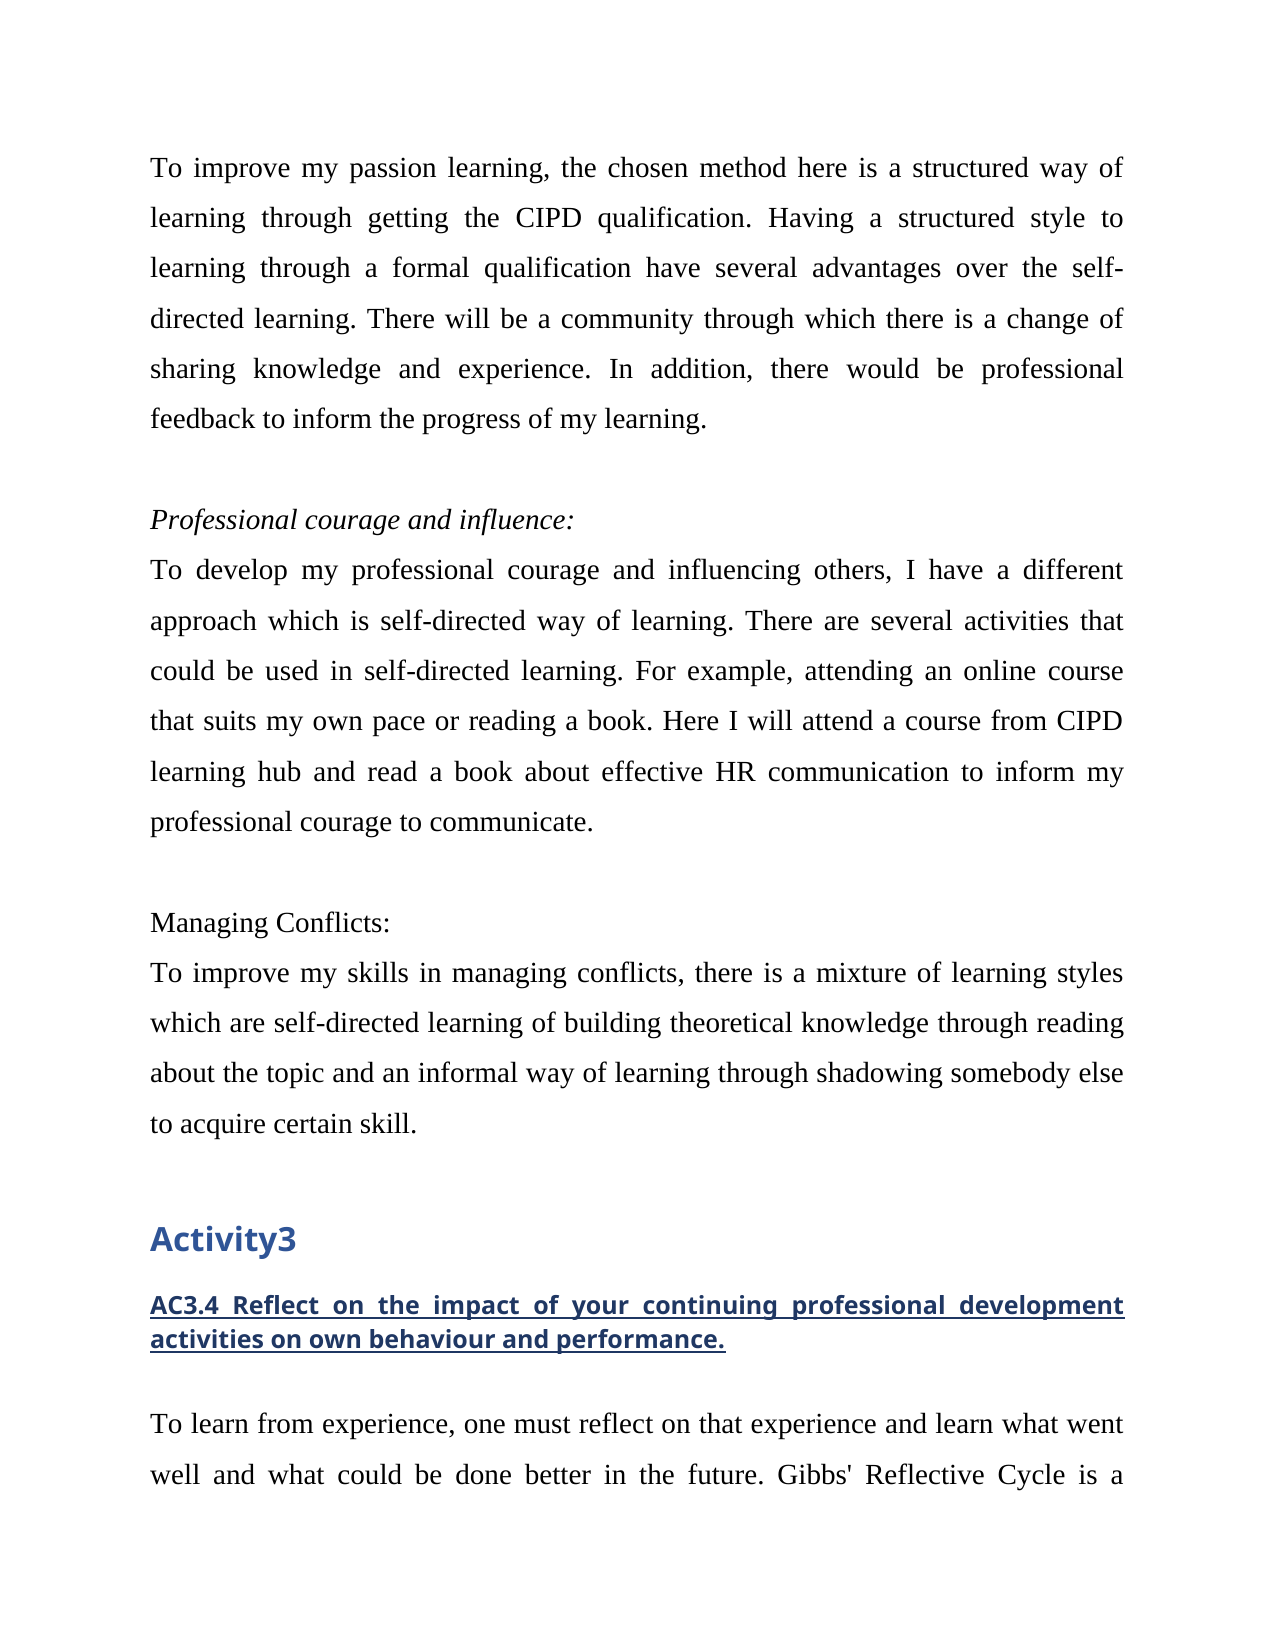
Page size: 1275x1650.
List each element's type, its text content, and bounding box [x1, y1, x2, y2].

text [150, 1406, 1125, 1490]
text To improve my skills in managing conflicts, there is a mixture of learning styles which are self-directed learning of building theoretical knowledge through reading about the topic and an informal way of learning through shadowing somebody else to acquire certain skill. [150, 955, 1125, 1139]
text To improve my passion learning, the chosen method here is a structured way of learning through getting the CIPD qualification. Having a structured style to learning through a formal qualification have several advantages over the self-directed learning. There will be a community through which there is a change of sharing knowledge and experience. In addition, there would be professional feedback to inform the progress of my learning. [150, 150, 1125, 435]
subtitle Activity3 [150, 1216, 1125, 1261]
subtitle AC3.4 Reflect on the impact of your continuing professional development activities on own behaviour and performance. [150, 1319, 1125, 1356]
subtitle AC3.4 Reflect on the impact of your continuing professional development activities on own behaviour and performance. [150, 1288, 1125, 1317]
text Managing Conflicts: [150, 905, 1125, 938]
text Professional courage and influence: [150, 502, 1125, 536]
text To develop my professional courage and influencing others, I have a different approach which is self-directed way of learning. There are several activities that could be used in self-directed learning. For example, attending an online course that suits my own pace or reading a book. Here I will attend a course from CIPD learning hub and read a book about effective HR communication to inform my professional courage to communicate. [150, 552, 1125, 838]
